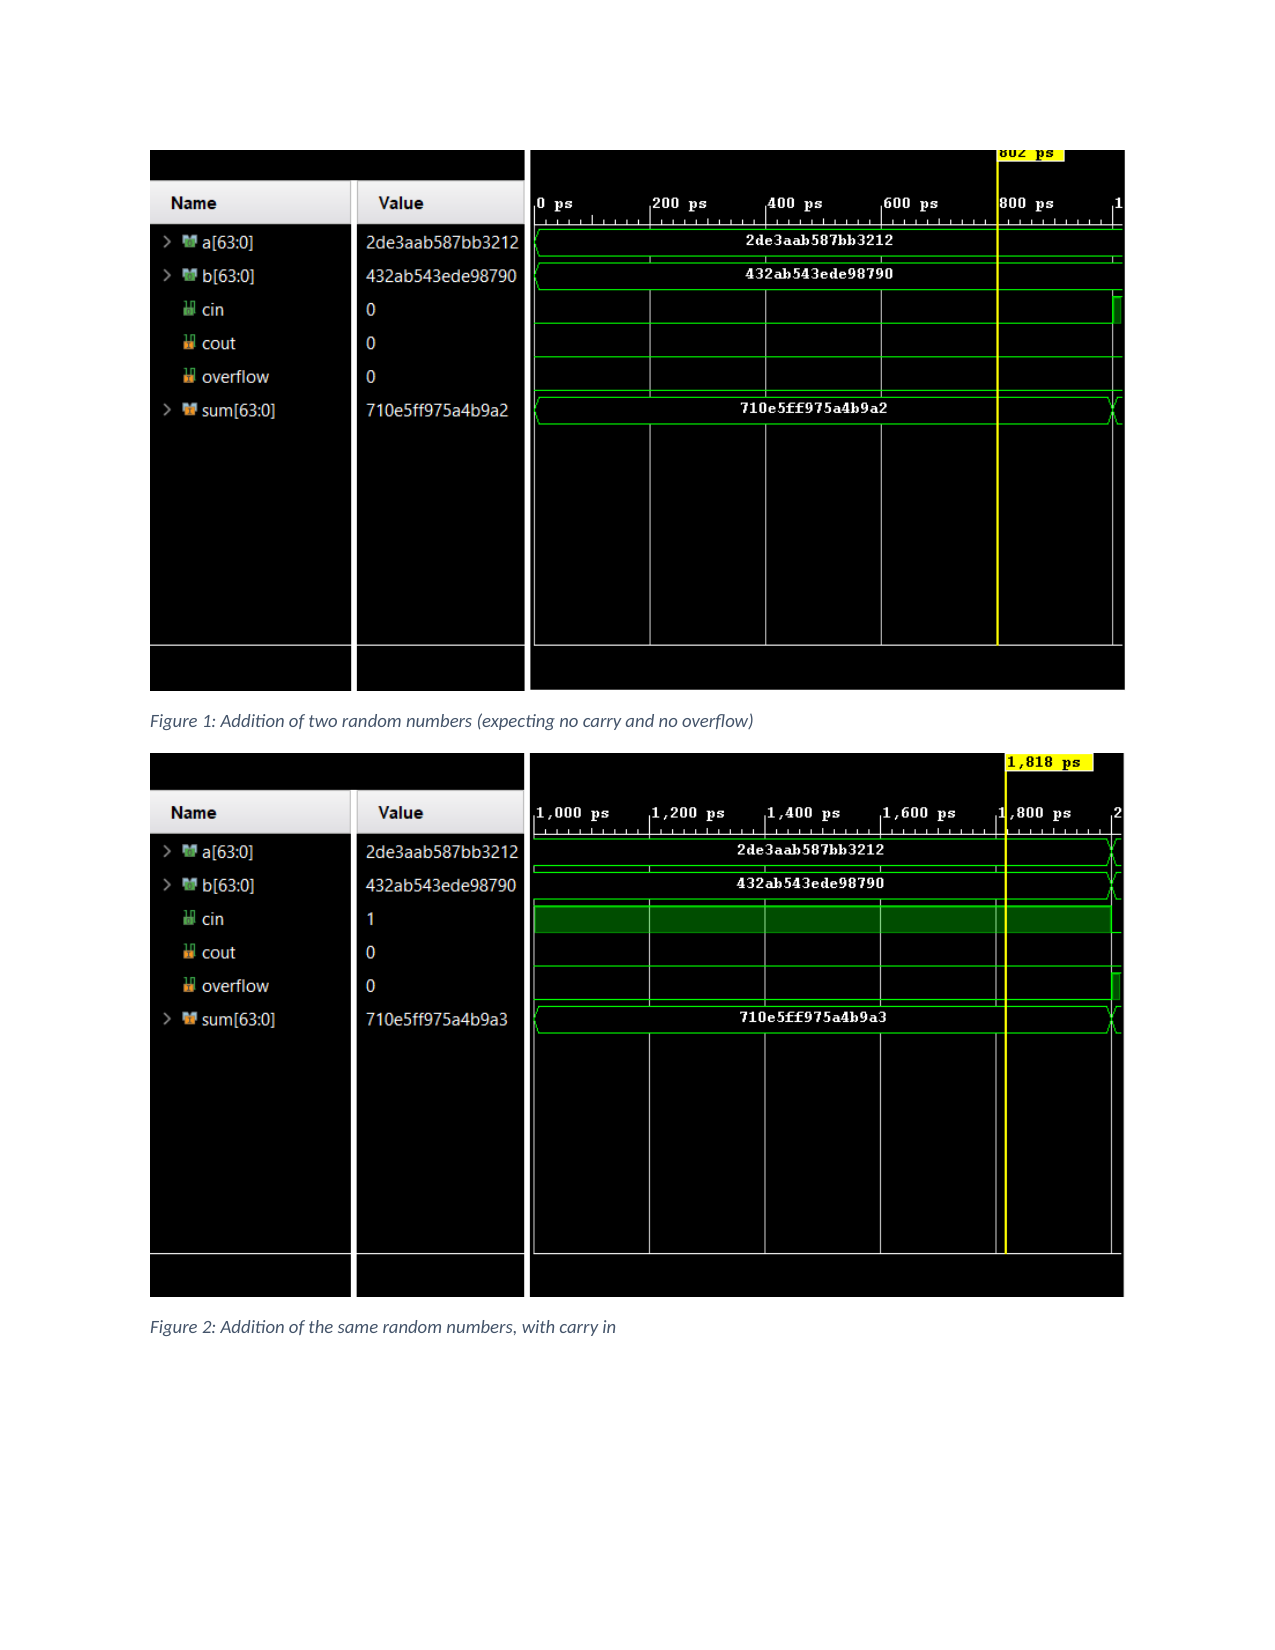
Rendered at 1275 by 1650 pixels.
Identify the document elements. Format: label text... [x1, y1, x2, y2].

picture [150, 753, 1125, 1297]
picture [150, 150, 1125, 691]
